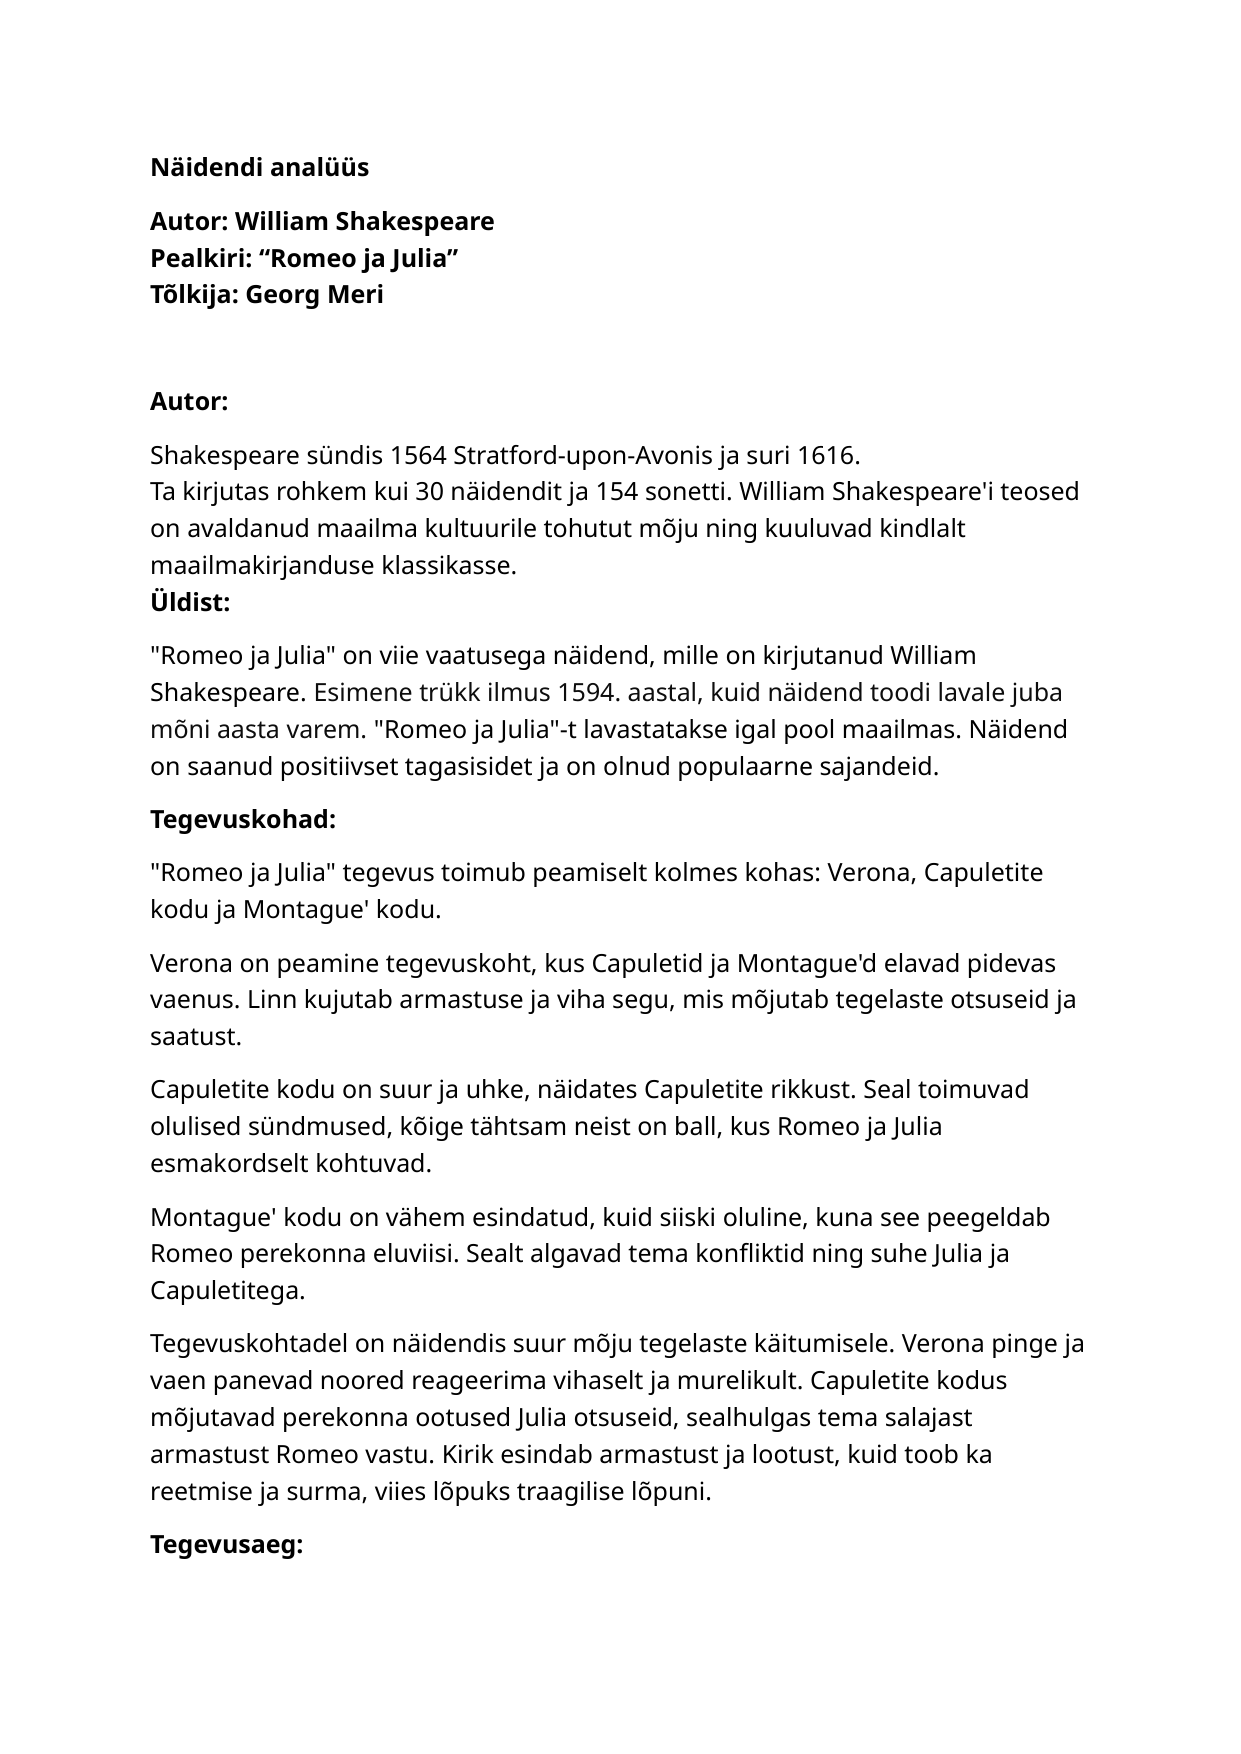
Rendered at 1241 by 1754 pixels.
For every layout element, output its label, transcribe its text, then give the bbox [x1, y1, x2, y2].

text Tegevusaeg: [150, 1527, 1090, 1561]
text Üldist: [150, 584, 1090, 618]
text Shakespeare sündis 1564 Stratford-upon-Avonis ja suri 1616. [150, 437, 1090, 471]
text "Romeo ja Julia" tegevus toimub peamiselt kolmes kohas: Verona, Capuletite kodu ja Montague' kodu. [150, 855, 1090, 926]
text Tegevuskohad: [150, 802, 1090, 836]
text Tegevuskohtadel on näidendis suur mõju tegelaste käitumisele. Verona pinge ja vaen panevad noored reageerima vihaselt ja murelikult. Capuletite kodus mõjutavad perekonna ootused Julia otsuseid, sealhulgas tema salajast armastust Romeo vastu. Kirik esindab armastust ja lootust, kuid toob ka reetmise ja surma, viies lõpuks traagilise lõpuni. [150, 1326, 1090, 1507]
text Capuletite kodu on suur ja uhke, näidates Capuletite rikkust. Seal toimuvad olulised sündmused, kõige tähtsam neist on ball, kus Romeo ja Julia esmakordselt kohtuvad. [150, 1072, 1090, 1180]
text Autor: William Shakespeare Pealkiri: “Romeo ja Julia” Tõlkija: Georg Meri [150, 203, 1090, 311]
text Montague' kodu on vähem esindatud, kuid siiski oluline, kuna see peegeldab Romeo perekonna eluviisi. Sealt algavad tema konfliktid ning suhe Julia ja Capuletitega. [150, 1199, 1090, 1307]
text Verona on peamine tegevuskoht, kus Capuletid ja Montague'd elavad pidevas vaenus. Linn kujutab armastuse ja viha segu, mis mõjutab tegelaste otsuseid ja saatust. [150, 945, 1090, 1053]
text Ta kirjutas rohkem kui 30 näidendit ja 154 sonetti. William Shakespeare'i teosed on avaldanud maailma kultuurile tohutut mõju ning kuuluvad kindlalt maailmakirjanduse klassikasse. [150, 474, 1090, 582]
text Näidendi analüüs [150, 150, 1090, 184]
text Autor: [150, 384, 1090, 418]
text "Romeo ja Julia" on viie vaatusega näidend, mille on kirjutanud William Shakespeare. Esimene trükk ilmus 1594. aastal, kuid näidend toodi lavale juba mõni aasta varem. "Romeo ja Julia"-t lavastatakse igal pool maailmas. Näidend on saanud positiivset tagasisidet ja on olnud populaarne sajandeid. [150, 638, 1090, 782]
